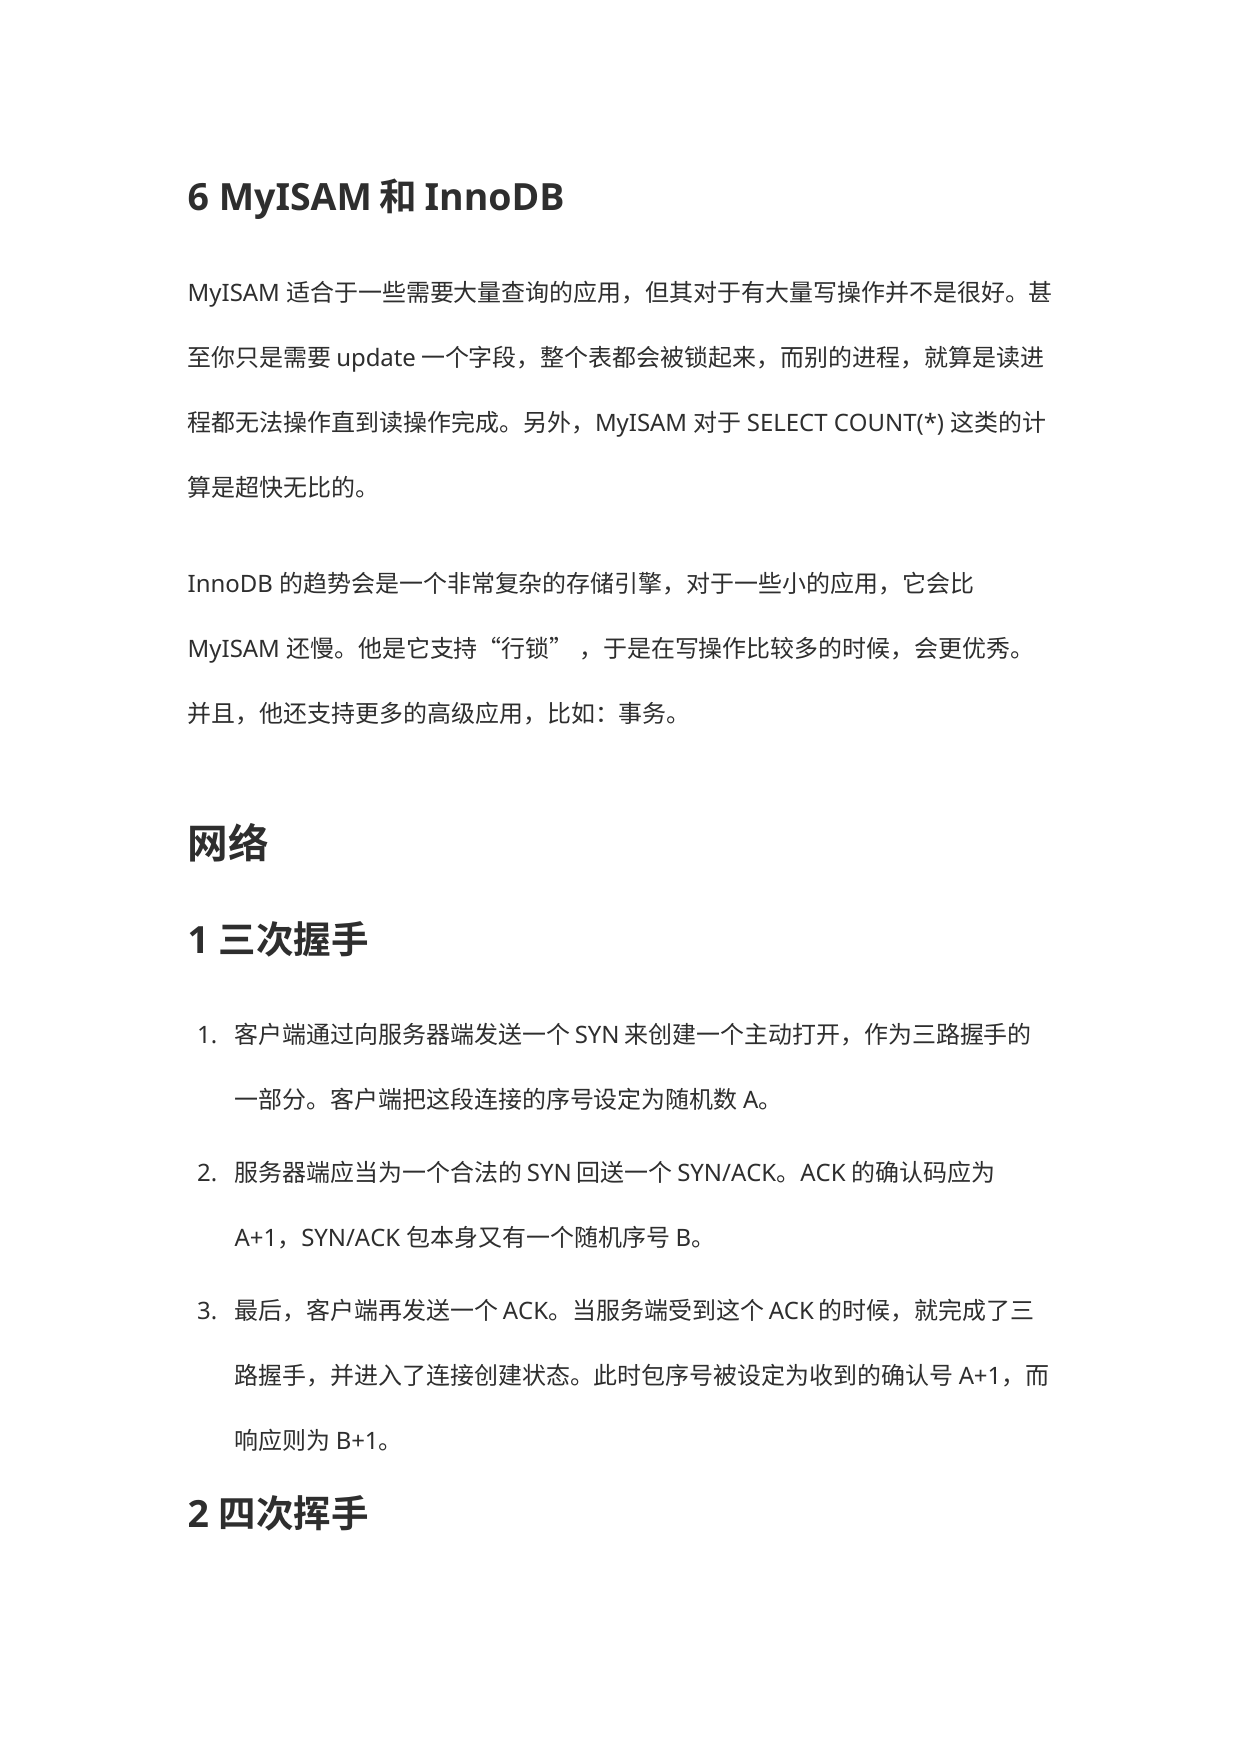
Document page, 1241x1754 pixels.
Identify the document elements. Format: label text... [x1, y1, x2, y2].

text InnoDB 的趋势会是一个非常复杂的存储引擎，对于一些小的应用，它会比 MyISAM 还慢。他是它支持“行锁” ，于是在写操作比较多的时候，会更优秀。并且，他还支持更多的高级应用，比如：事务。 [187, 549, 1053, 744]
subtitle 6 MyISAM和InnoDB [187, 162, 1053, 227]
text 1 三次握手 [187, 904, 1053, 969]
list 最后，客户端再发送一个ACK。当服务端受到这个ACK的时候，就完成了三路握手，并进入了连接创建状态。此时包序号被设定为收到的确认号 A+1，而响应则为 B+1。 [197, 1276, 1053, 1471]
text MyISAM 适合于一些需要大量查询的应用，但其对于有大量写操作并不是很好。甚至你只是需要update一个字段，整个表都会被锁起来，而别的进程，就算是读进程都无法操作直到读操作完成。另外，MyISAM 对于 SELECT COUNT(*) 这类的计算是超快无比的。 [187, 258, 1053, 518]
text 2 四次挥手 [187, 1479, 1053, 1544]
list 客户端通过向服务器端发送一个SYN来创建一个主动打开，作为三路握手的一部分。客户端把这段连接的序号设定为随机数 A。 [197, 1001, 1053, 1131]
text 网络 [187, 808, 1053, 873]
list 服务器端应当为一个合法的SYN回送一个SYN/ACK。ACK 的确认码应为 A+1，SYN/ACK 包本身又有一个随机序号 B。 [197, 1138, 1053, 1268]
